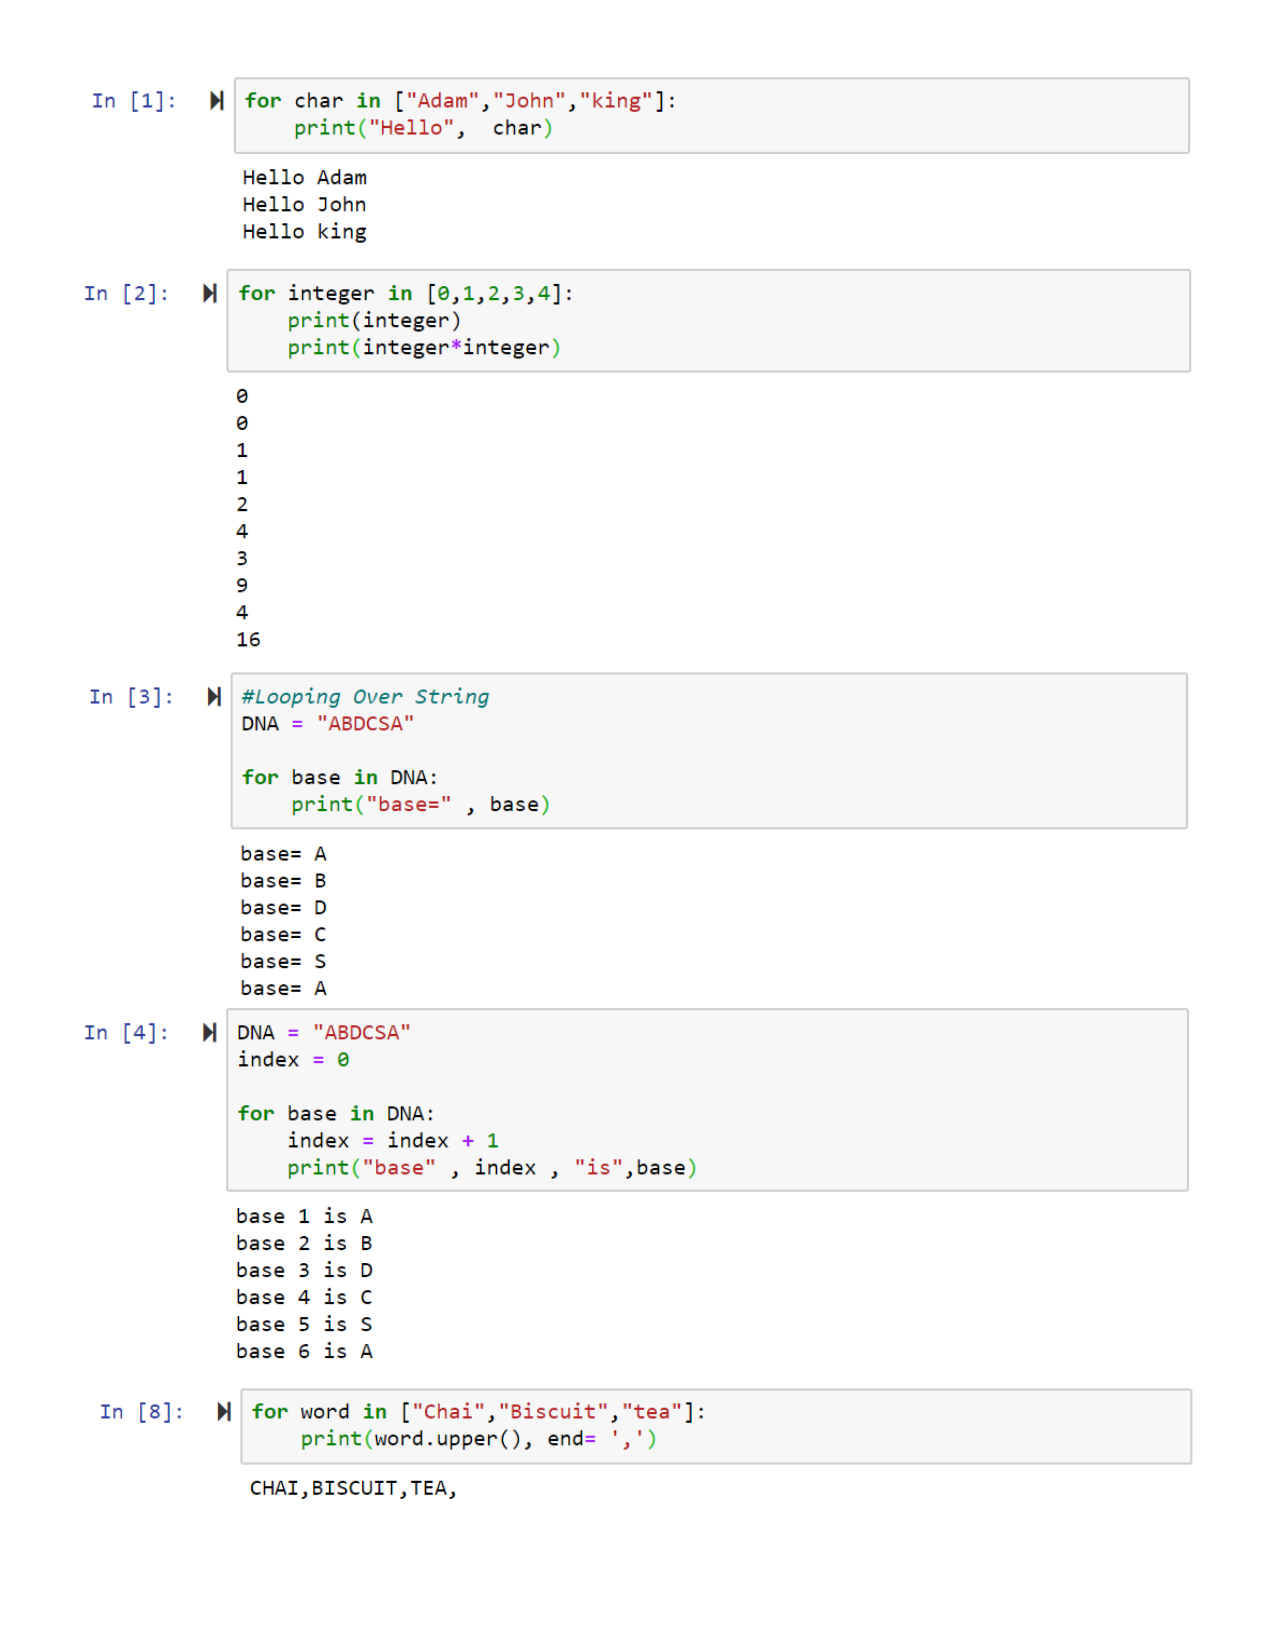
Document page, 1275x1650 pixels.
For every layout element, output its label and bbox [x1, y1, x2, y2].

picture [75, 75, 1200, 1512]
